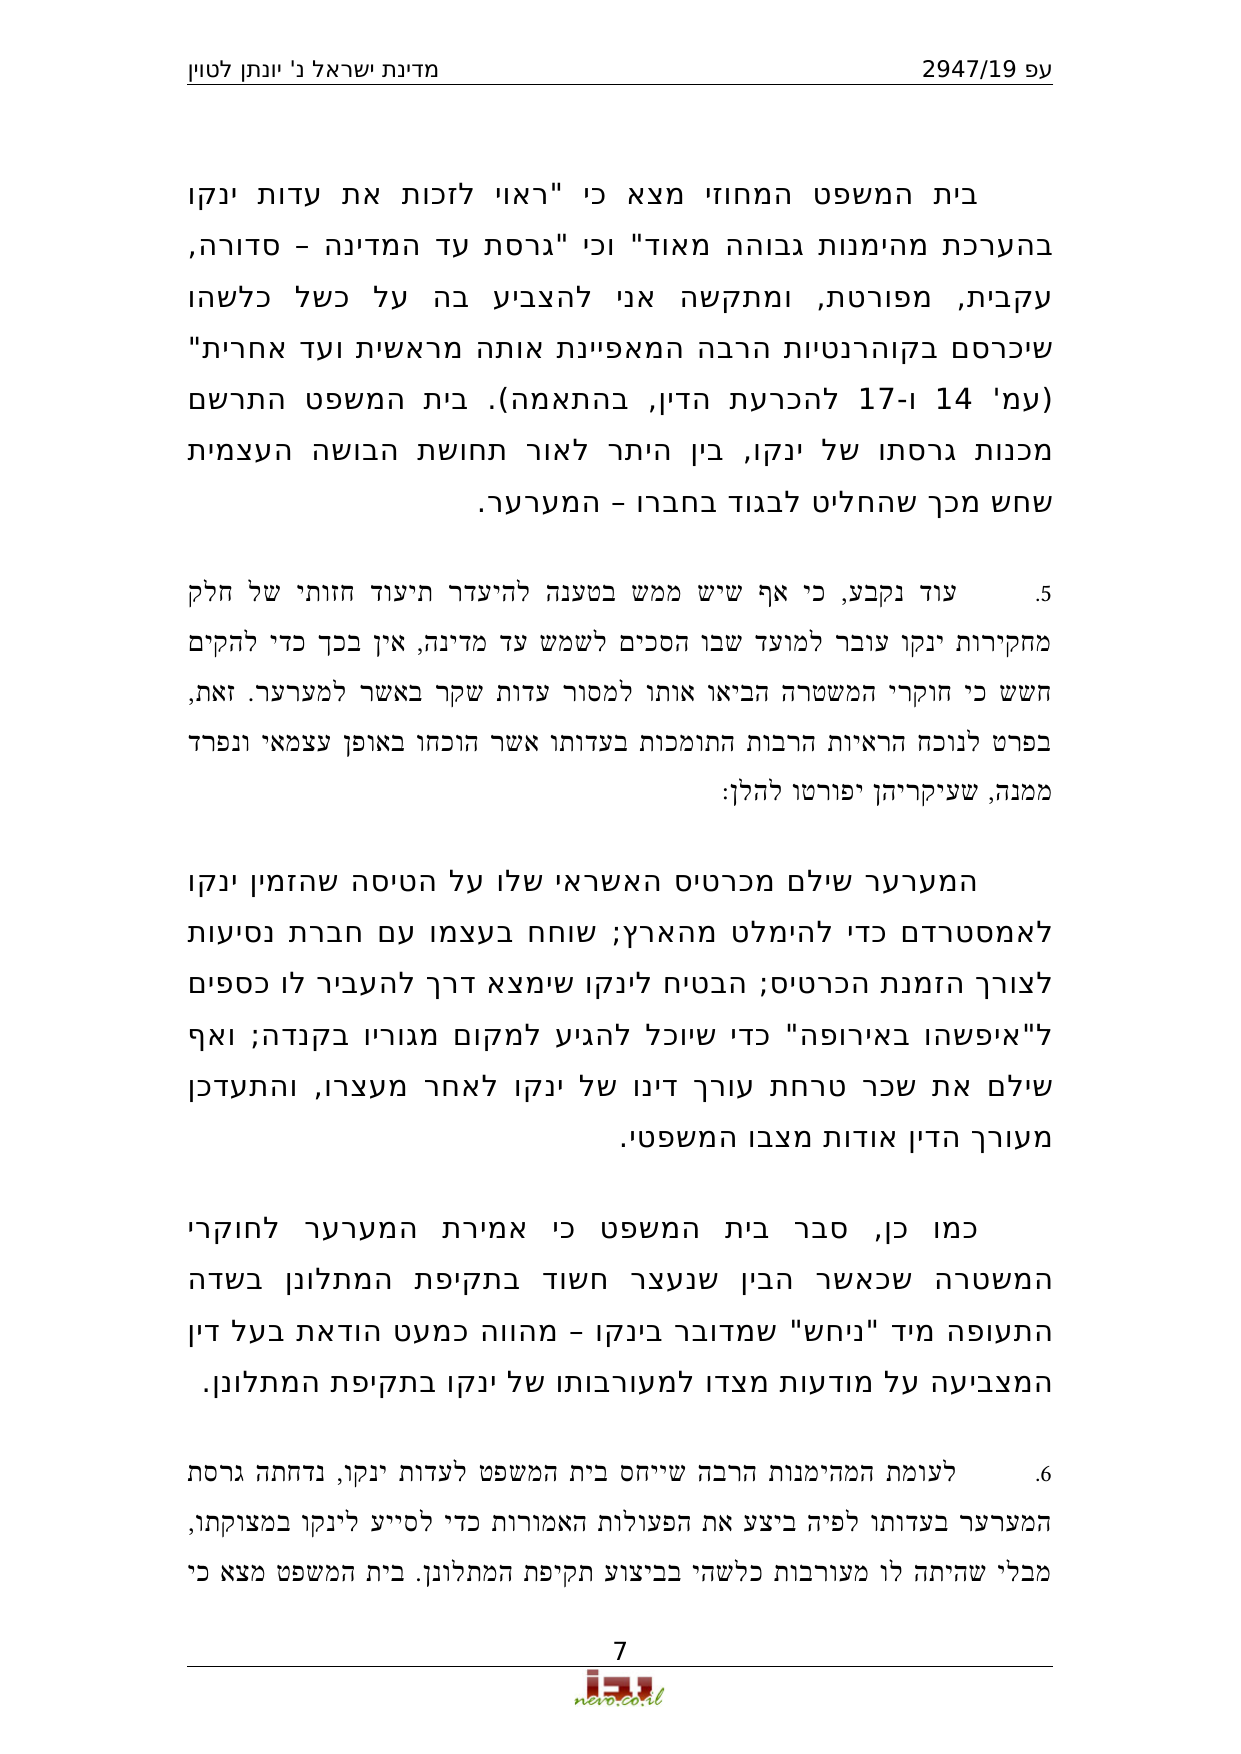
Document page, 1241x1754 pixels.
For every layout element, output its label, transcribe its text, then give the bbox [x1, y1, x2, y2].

text המערער שילם מכרטיס האשראי שלו על הטיסה שהזמין ינקו לאמסטרדם כדי להימלט מהארץ; שוחח בעצמו עם חברת נסיעות לצורך הזמנת הכרטיס; הבטיח לינקו שימצא דרך להעביר לו כספים ל"איפשהו באירופה" כדי שיוכל להגיע למקום מגוריו בקנדה; ואף שילם את שכר טרחת עורך דינו של ינקו לאחר מעצרו, והתעדכן מעורך הדין אודות מצבו המשפטי. [187, 864, 1053, 1154]
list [187, 1456, 1053, 1588]
text בית המשפט המחוזי מצא כי "ראוי לזכות את עדות ינקו בהערכת מהימנות גבוהה מאוד" וכי "גרסת עד המדינה – סדורה, עקבית, מפורטת, ומתקשה אני להצביע בה על כשל כלשהו שיכרסם בקוהרנטיות הרבה המאפיינת אותה מראשית ועד אחרית" (עמ' 14 ו-17 להכרעת הדין, בהתאמה). בית המשפט התרשם מכנות גרסתו של ינקו, בין היתר לאור תחושת הבושה העצמית שחש מכך שהחליט לבגוד בחברו – המערער. [187, 177, 1053, 519]
list עוד נקבע, כי אף שיש ממש בטענה להיעדר תיעוד חזותי של חלק מחקירות ינקו עובר למועד שבו הסכים לשמש עד מדינה, אין בכך כדי להקים חשש כי חוקרי המשטרה הביאו אותו למסור עדות שקר באשר למערער. זאת, בפרט לנוכח הראיות הרבות התומכות בעדותו אשר הוכחו באופן עצמאי ונפרד ממנה, שעיקריהן יפורטו להלן: [187, 576, 1053, 808]
picture [574, 1669, 666, 1707]
text כמו כן, סבר בית המשפט כי אמירת המערער לחוקרי המשטרה שכאשר הבין שנעצר חשוד בתקיפת המתלונן בשדה התעופה מיד "ניחש" שמדובר בינקו – מהווה כמעט הודאת בעל דין המצביעה על מודעות מצדו למעורבותו של ינקו בתקיפת המתלונן. [187, 1211, 1053, 1399]
